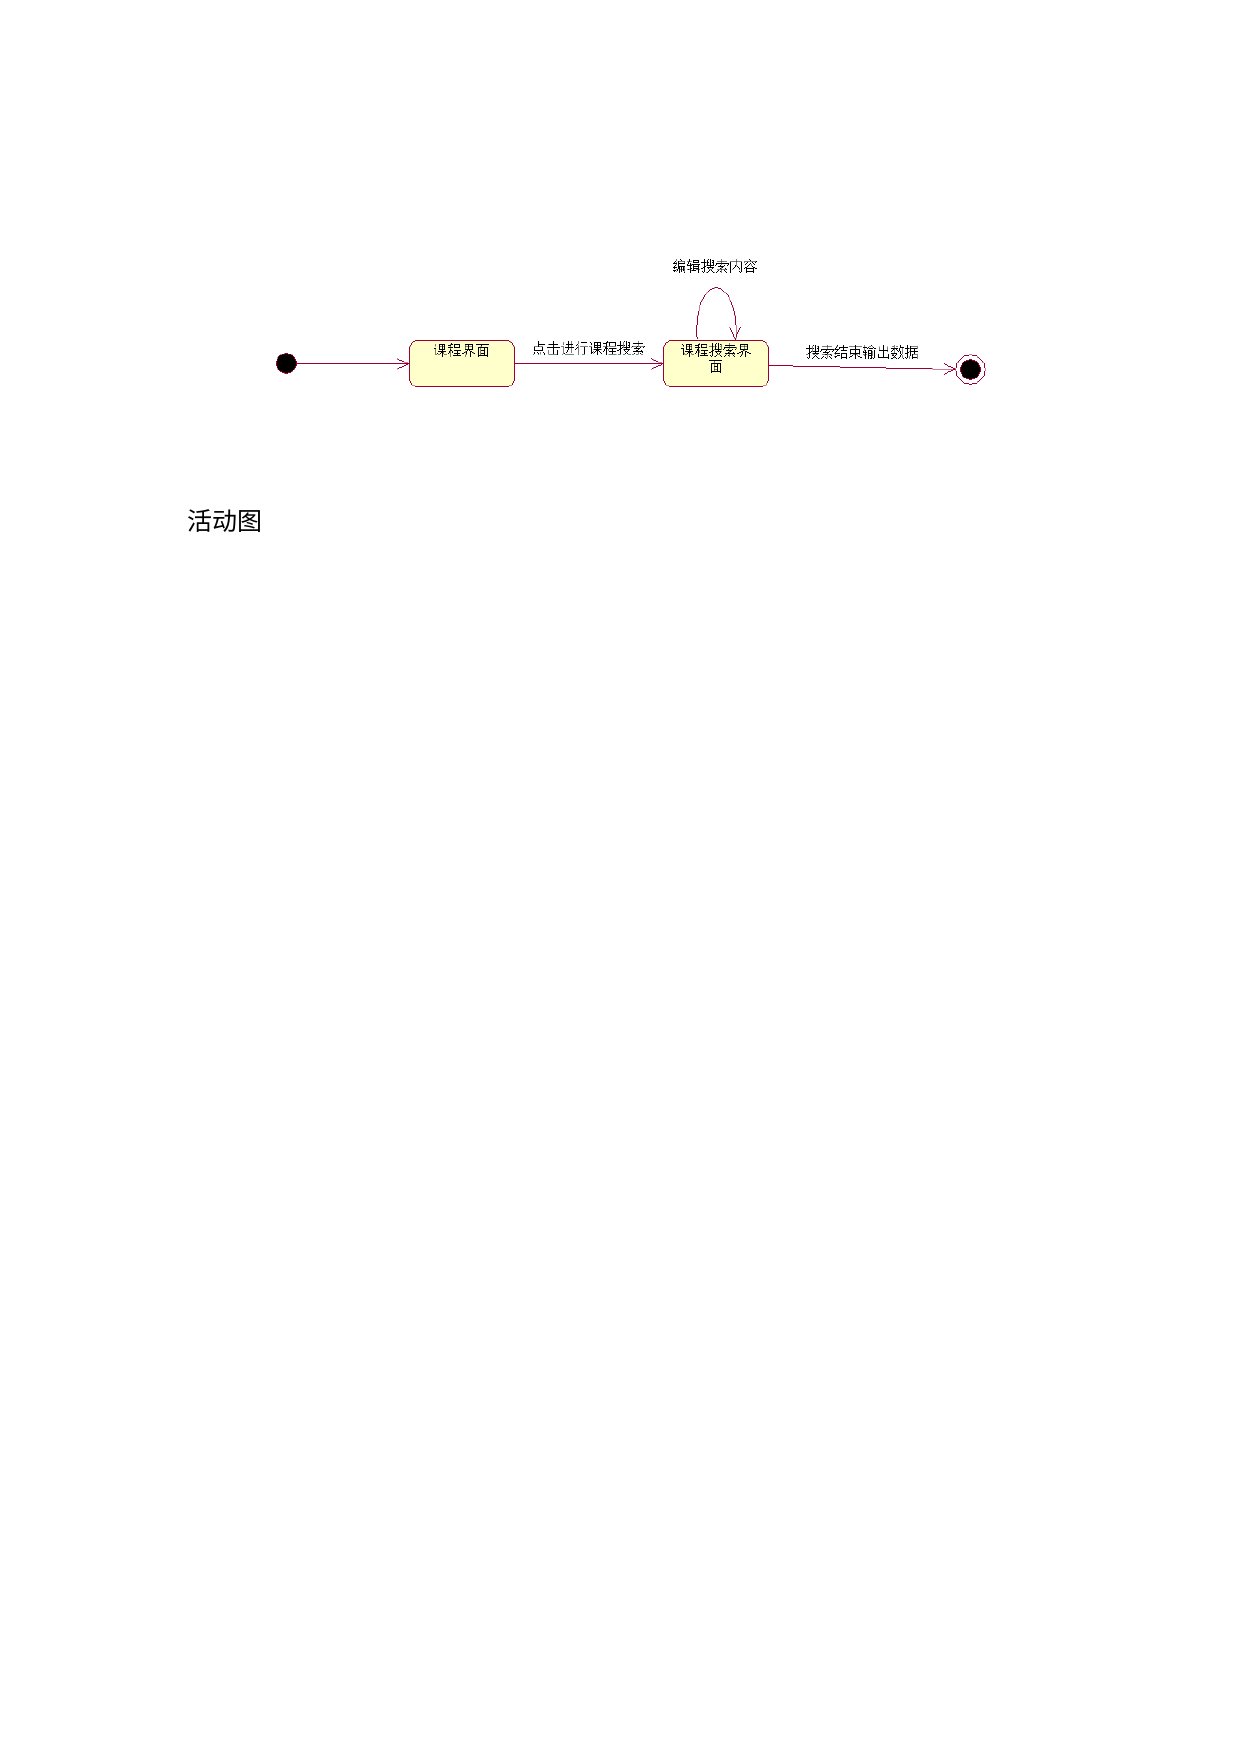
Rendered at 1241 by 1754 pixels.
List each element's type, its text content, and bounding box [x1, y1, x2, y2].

picture [187, 162, 1053, 478]
text 活动图 [187, 487, 1053, 552]
